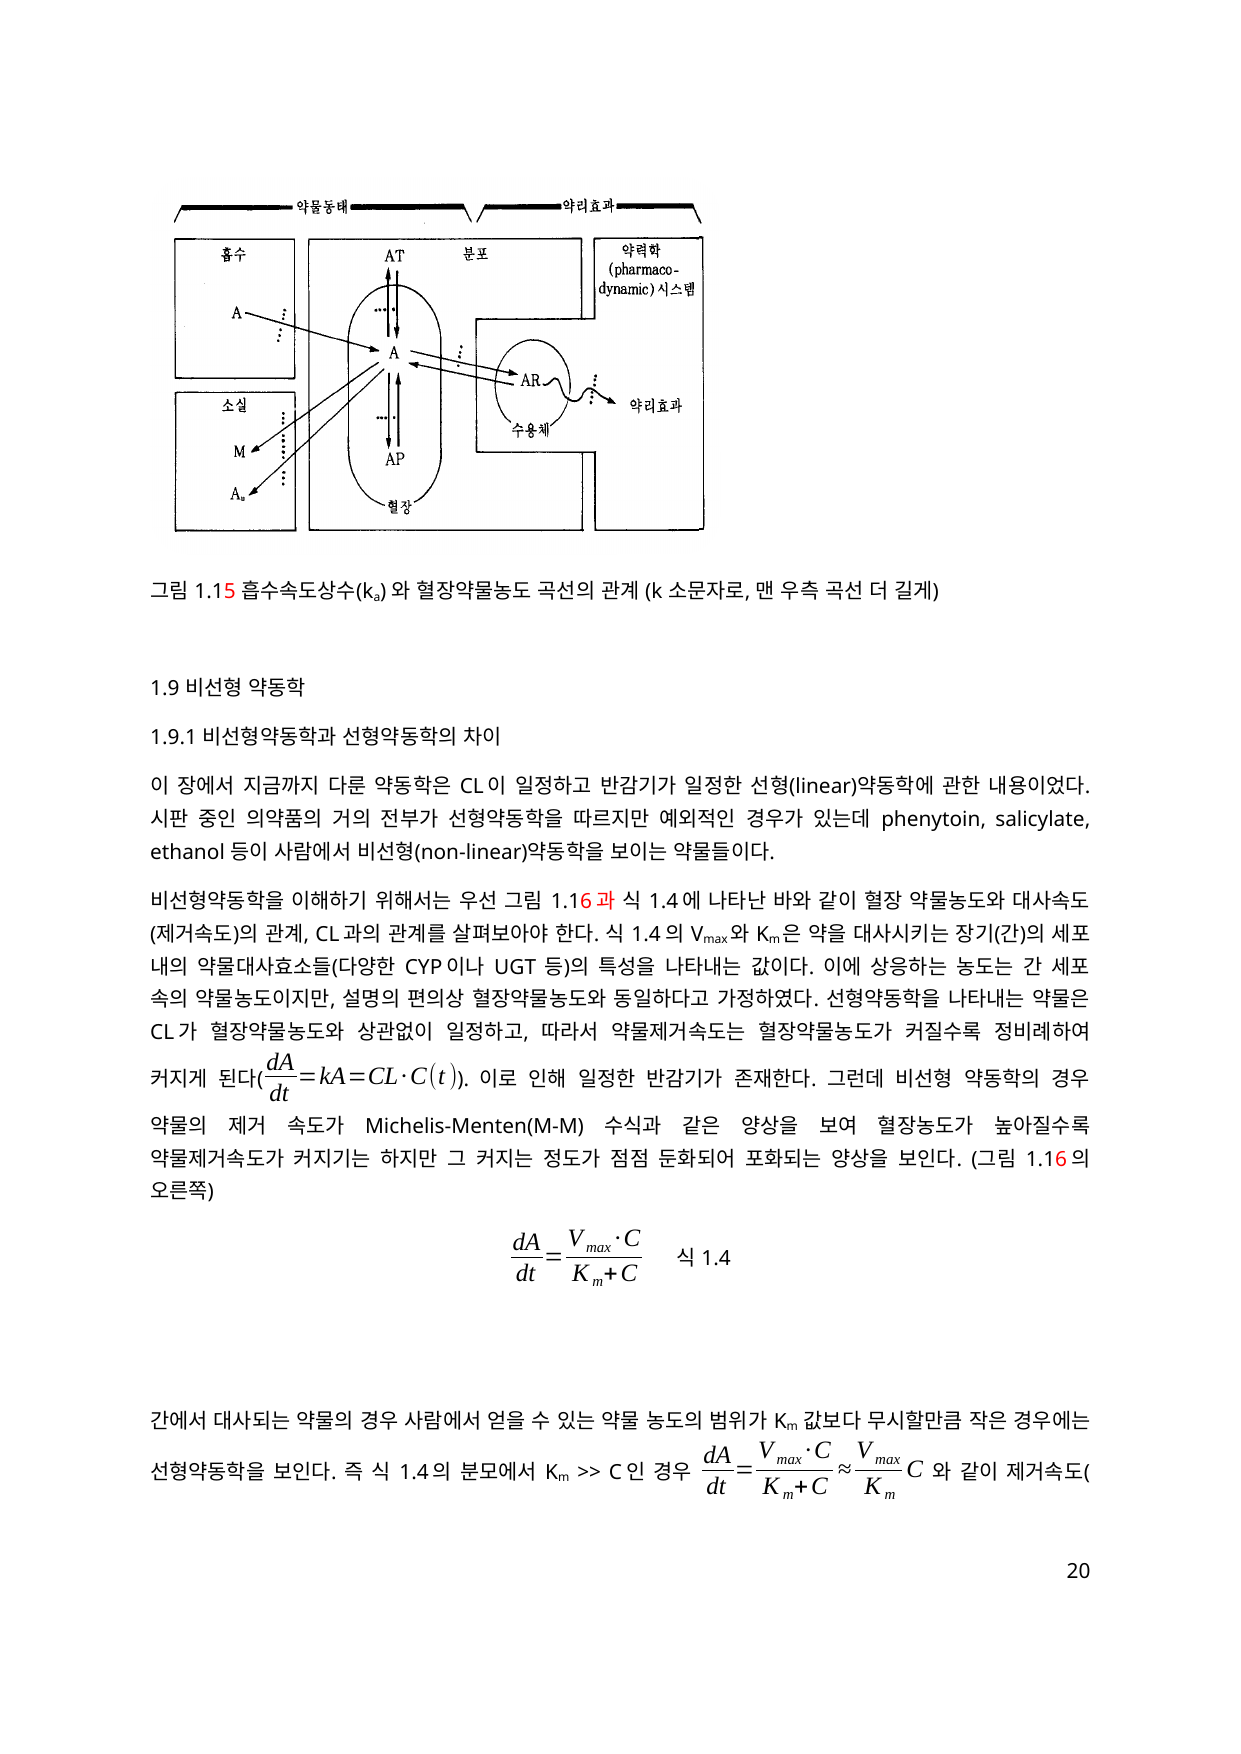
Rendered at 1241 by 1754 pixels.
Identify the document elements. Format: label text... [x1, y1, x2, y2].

text 그림 1.15 흡수속도상수(ka) 와 혈장약물농도 곡선의 관계 (k 소문자로, 맨 우측 곡선 더 길게) [150, 574, 1090, 604]
text 비선형약동학을 이해하기 위해서는 우선 그림 1.16과 식 1.4에 나타난 바와 같이 혈장 약물농도와 대사속도(제거속도)의 관계, CL과의 관계를 살펴보아야 한다. 식 1.4의 Vmax와 Km은 약을 대사시키는 장기(간)의 세포 내의 약물대사효소들(다양한 CYP이나 UGT 등)의 특성을 나타내는 값이다. 이에 상응하는 농도는 간 세포 속의 약물농도이지만, 설명의 편의상 혈장약물농도와 동일하다고 가정하였다. 선형약동학을 나타내는 약물은 CL가 혈장약물농도와 상관없이 일정하고, 따라서 약물제거속도는 혈장약물농도가 커질수록 정비례하여 커지게 된다(). 이로 인해 일정한 반감기가 존재한다. 그런데 비선형 약동학의 경우 약물의 제거 속도가 Michelis-Menten(M-M) 수식과 같은 양상을 보여 혈장농도가 높아질수록 약물제거속도가 커지기는 하지만 그 커지는 정도가 점점 둔화되어 포화되는 양상을 보인다. (그림 1.16의 오른쪽) [150, 884, 1090, 1205]
picture [150, 177, 721, 555]
text 1.9.1 비선형약동학과 선형약동학의 차이 [150, 720, 1090, 751]
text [150, 1404, 1090, 1503]
text 이 장에서 지금까지 다룬 약동학은 CL이 일정하고 반감기가 일정한 선형(linear)약동학에 관한 내용이었다. 시판 중인 의약품의 거의 전부가 선형약동학을 따르지만 예외적인 경우가 있는데 phenytoin, salicylate, ethanol 등이 사람에서 비선형(non-linear)약동학을 보이는 약물들이다. [150, 770, 1090, 865]
text 식 1.4 [150, 1224, 1090, 1291]
text 1.9 비선형 약동학 [150, 671, 1090, 701]
